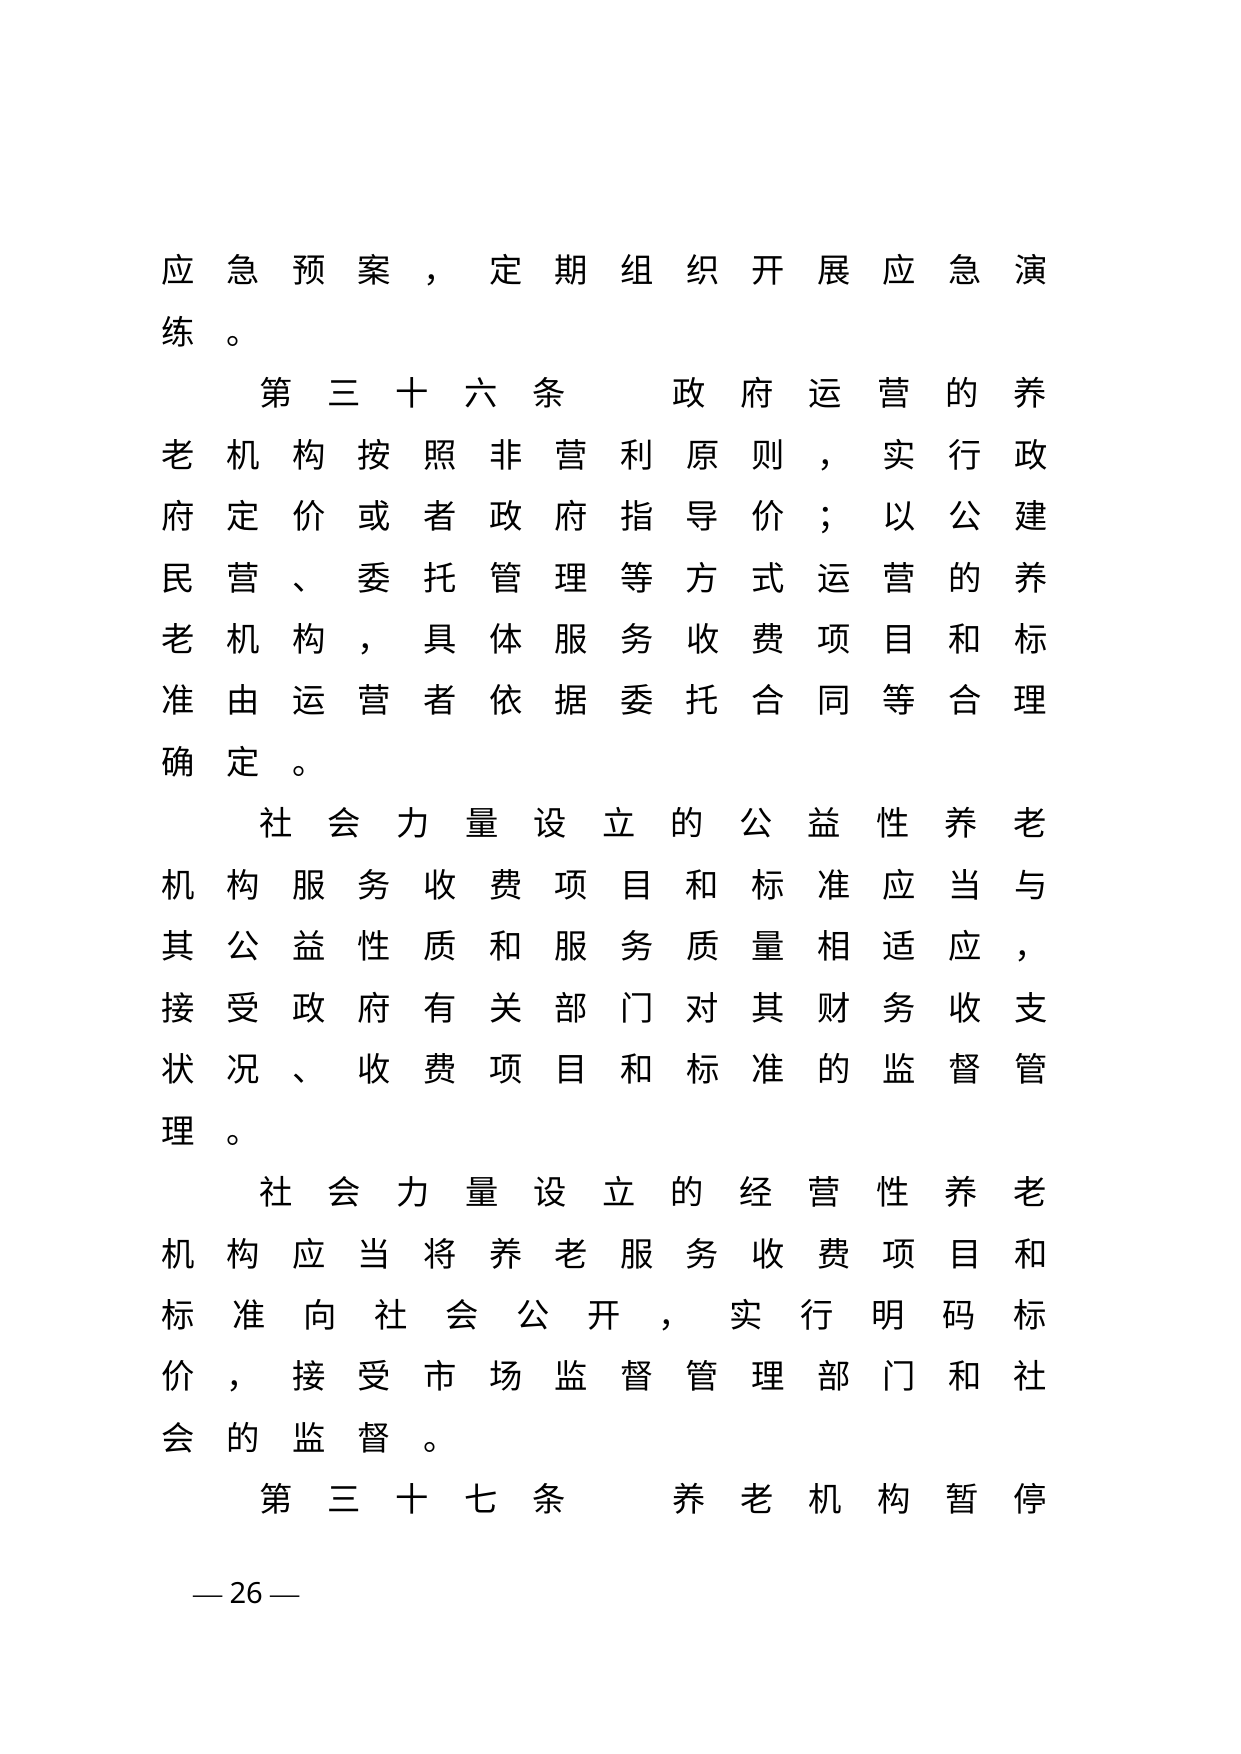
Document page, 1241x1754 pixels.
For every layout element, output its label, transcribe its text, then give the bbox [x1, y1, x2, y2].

text 社会力量设立的经营性养老机构应当将养老服务收费项目和标准向社会公开，实行明码标价，接受市场监督管理部门和社会的监督。 [161, 1159, 1079, 1467]
text 社会力量设立的公益性养老机构服务收费项目和标准应当与其公益性质和服务质量相适应，接受政府有关部门对其财务收支状况、收费项目和标准的监督管理。 [161, 791, 1079, 1159]
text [161, 237, 1079, 360]
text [161, 1467, 1079, 1528]
text 第三十六条 政府运营的养老机构按照非营利原则，实行政府定价或者政府指导价；以公建民营、委托管理等方式运营的养老机构，具体服务收费项目和标准由运营者依据委托合同等合理确定。 [161, 360, 1079, 791]
